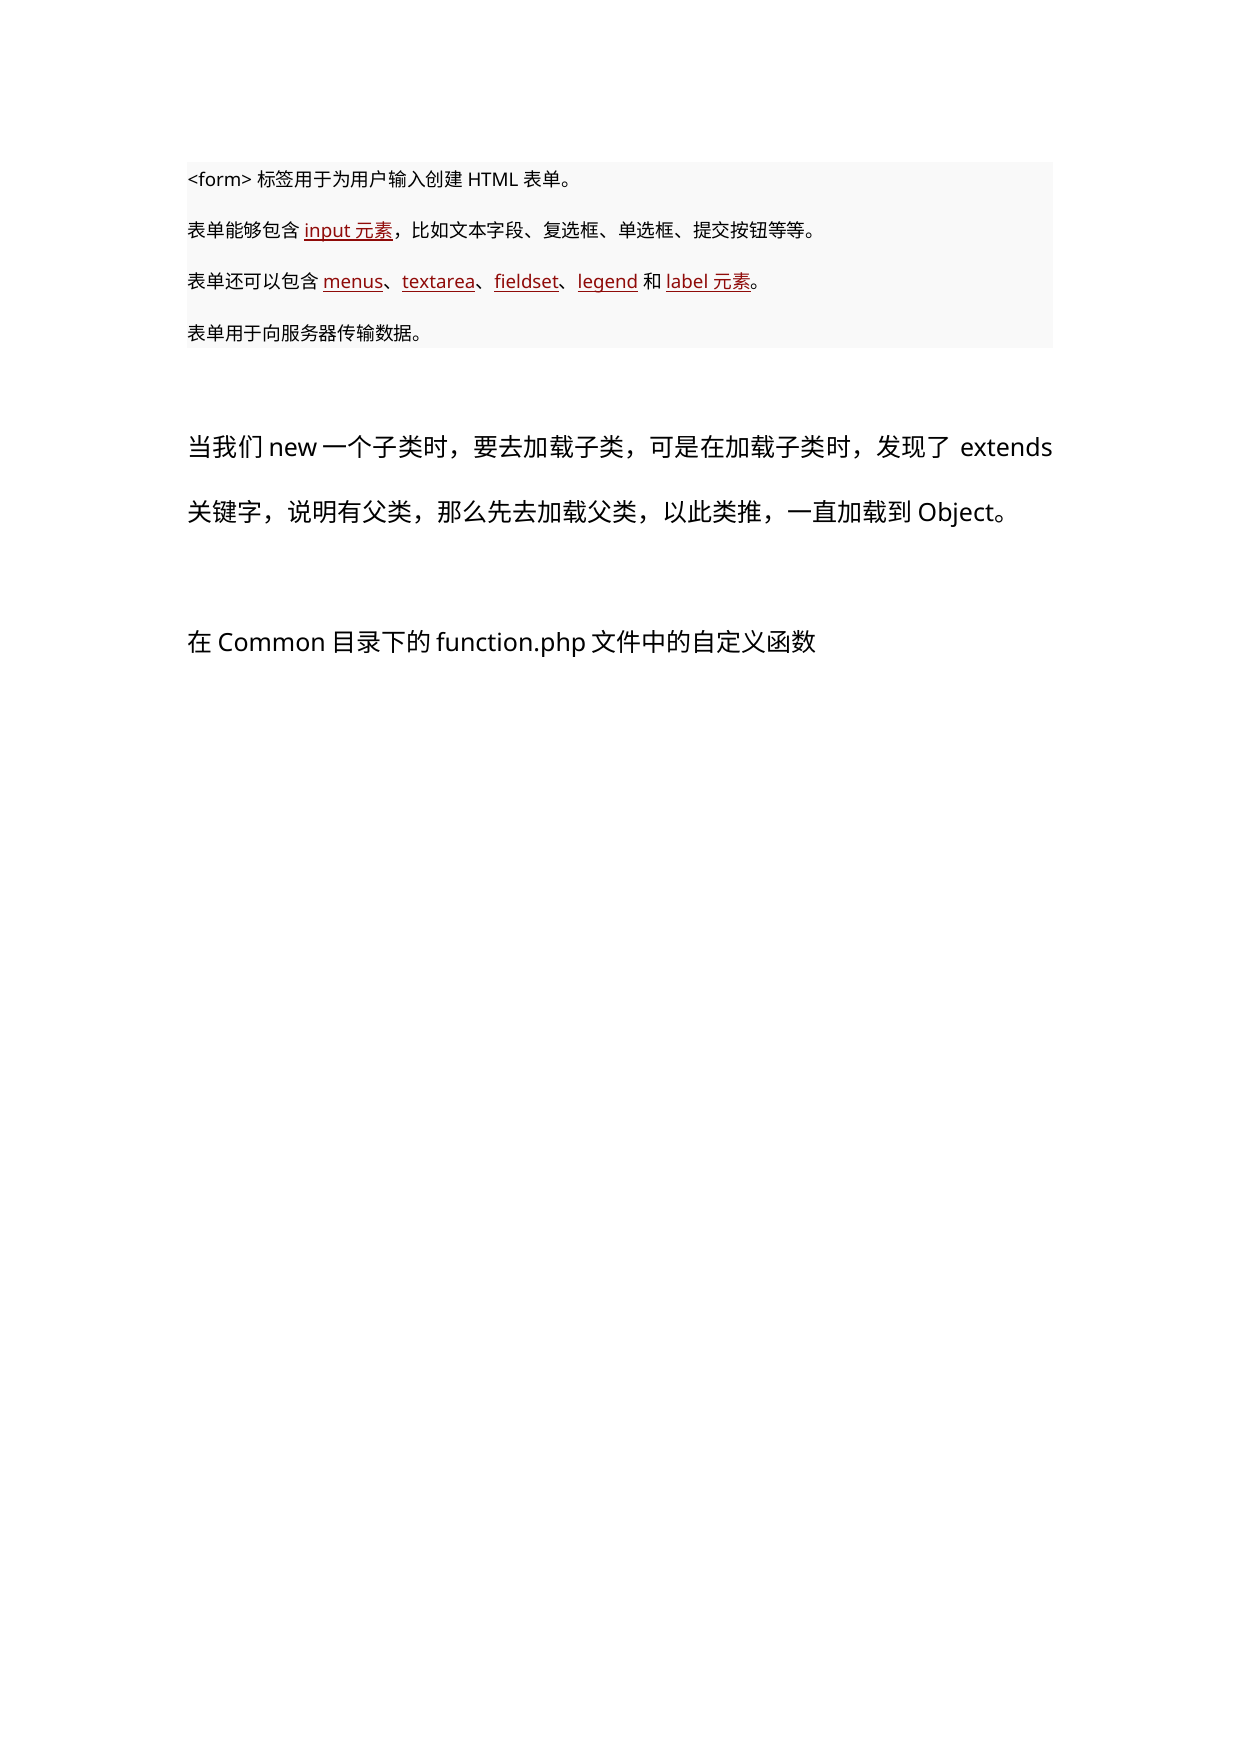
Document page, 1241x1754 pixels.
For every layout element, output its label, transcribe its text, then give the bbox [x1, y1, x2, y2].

text 表单还可以包含 menus、textarea、fieldset、legend 和 label 元素。 [187, 264, 1053, 297]
text 表单用于向服务器传输数据。 [187, 316, 1053, 348]
text 当我们new一个子类时，要去加载子类，可是在加载子类时，发现了extends关键字，说明有父类，那么先去加载父类，以此类推，一直加载到Object。 [187, 413, 1053, 543]
text 在Common目录下的function.php文件中的自定义函数 [187, 608, 1053, 673]
text 表单能够包含 input 元素，比如文本字段、复选框、单选框、提交按钮等等。 [187, 213, 1053, 246]
text <form> 标签用于为用户输入创建 HTML 表单。 [187, 162, 1053, 194]
